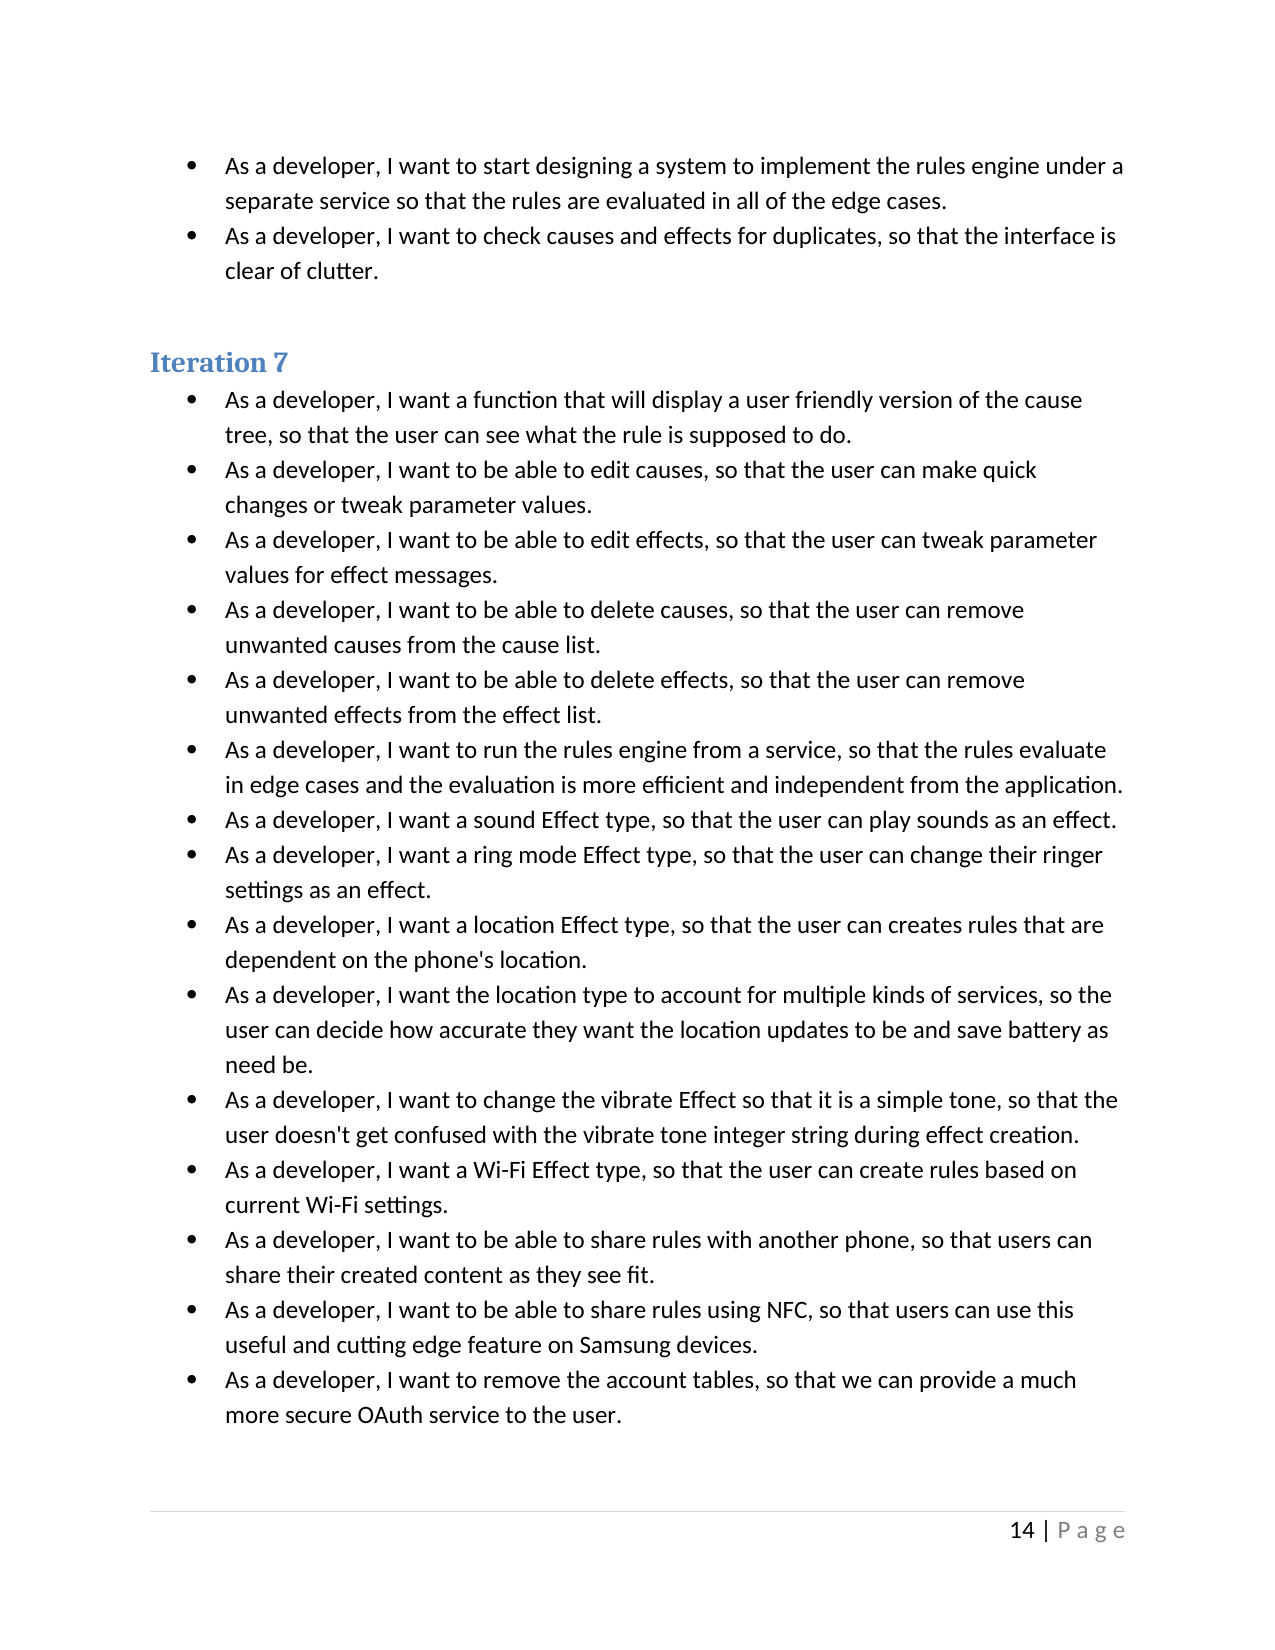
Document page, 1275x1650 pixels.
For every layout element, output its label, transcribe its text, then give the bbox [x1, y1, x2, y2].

list As a developer, I want a ring mode Effect type, so that the user can change their ringer settings as an effect. [187, 839, 1125, 905]
list As a developer, I want to be able to share rules with another phone, so that users can share their created content as they see fit. [187, 1224, 1125, 1290]
list As a developer, I want to run the rules engine from a service, so that the rules evaluate in edge cases and the evaluation is more efficient and independent from the application. [187, 734, 1125, 800]
list As a developer, I want a Wi-Fi Effect type, so that the user can create rules based on current Wi-Fi settings. [187, 1154, 1125, 1220]
list As a developer, I want a sound Effect type, so that the user can play sounds as an effect. [187, 804, 1125, 835]
list As a developer, I want to start designing a system to implement the rules engine under a separate service so that the rules are evaluated in all of the edge cases. [187, 150, 1125, 216]
list As a developer, I want to check causes and effects for duplicates, so that the interface is clear of clutter. [187, 220, 1125, 286]
list As a developer, I want to be able to edit causes, so that the user can make quick changes or tweak parameter values. [187, 454, 1125, 520]
list As a developer, I want to be able to share rules using NFC, so that users can use this useful and cutting edge feature on Samsung devices. [187, 1294, 1125, 1360]
list As a developer, I want a function that will display a user friendly version of the cause tree, so that the user can see what the rule is supposed to do. [187, 384, 1125, 450]
list As a developer, I want the location type to account for multiple kinds of services, so the user can decide how accurate they want the location updates to be and save battery as need be. [187, 979, 1125, 1080]
list As a developer, I want to be able to delete causes, so that the user can remove unwanted causes from the cause list. [187, 594, 1125, 660]
subtitle Iteration 7 [150, 346, 1125, 379]
list As a developer, I want a location Effect type, so that the user can creates rules that are dependent on the phone's location. [187, 909, 1125, 975]
list As a developer, I want to be able to delete effects, so that the user can remove unwanted effects from the effect list. [187, 664, 1125, 730]
list As a developer, I want to change the vibrate Effect so that it is a simple tone, so that the user doesn't get confused with the vibrate tone integer string during effect creation. [187, 1084, 1125, 1150]
list As a developer, I want to remove the account tables, so that we can provide a much more secure OAuth service to the user. [187, 1364, 1125, 1430]
list As a developer, I want to be able to edit effects, so that the user can tweak parameter values for effect messages. [187, 524, 1125, 590]
